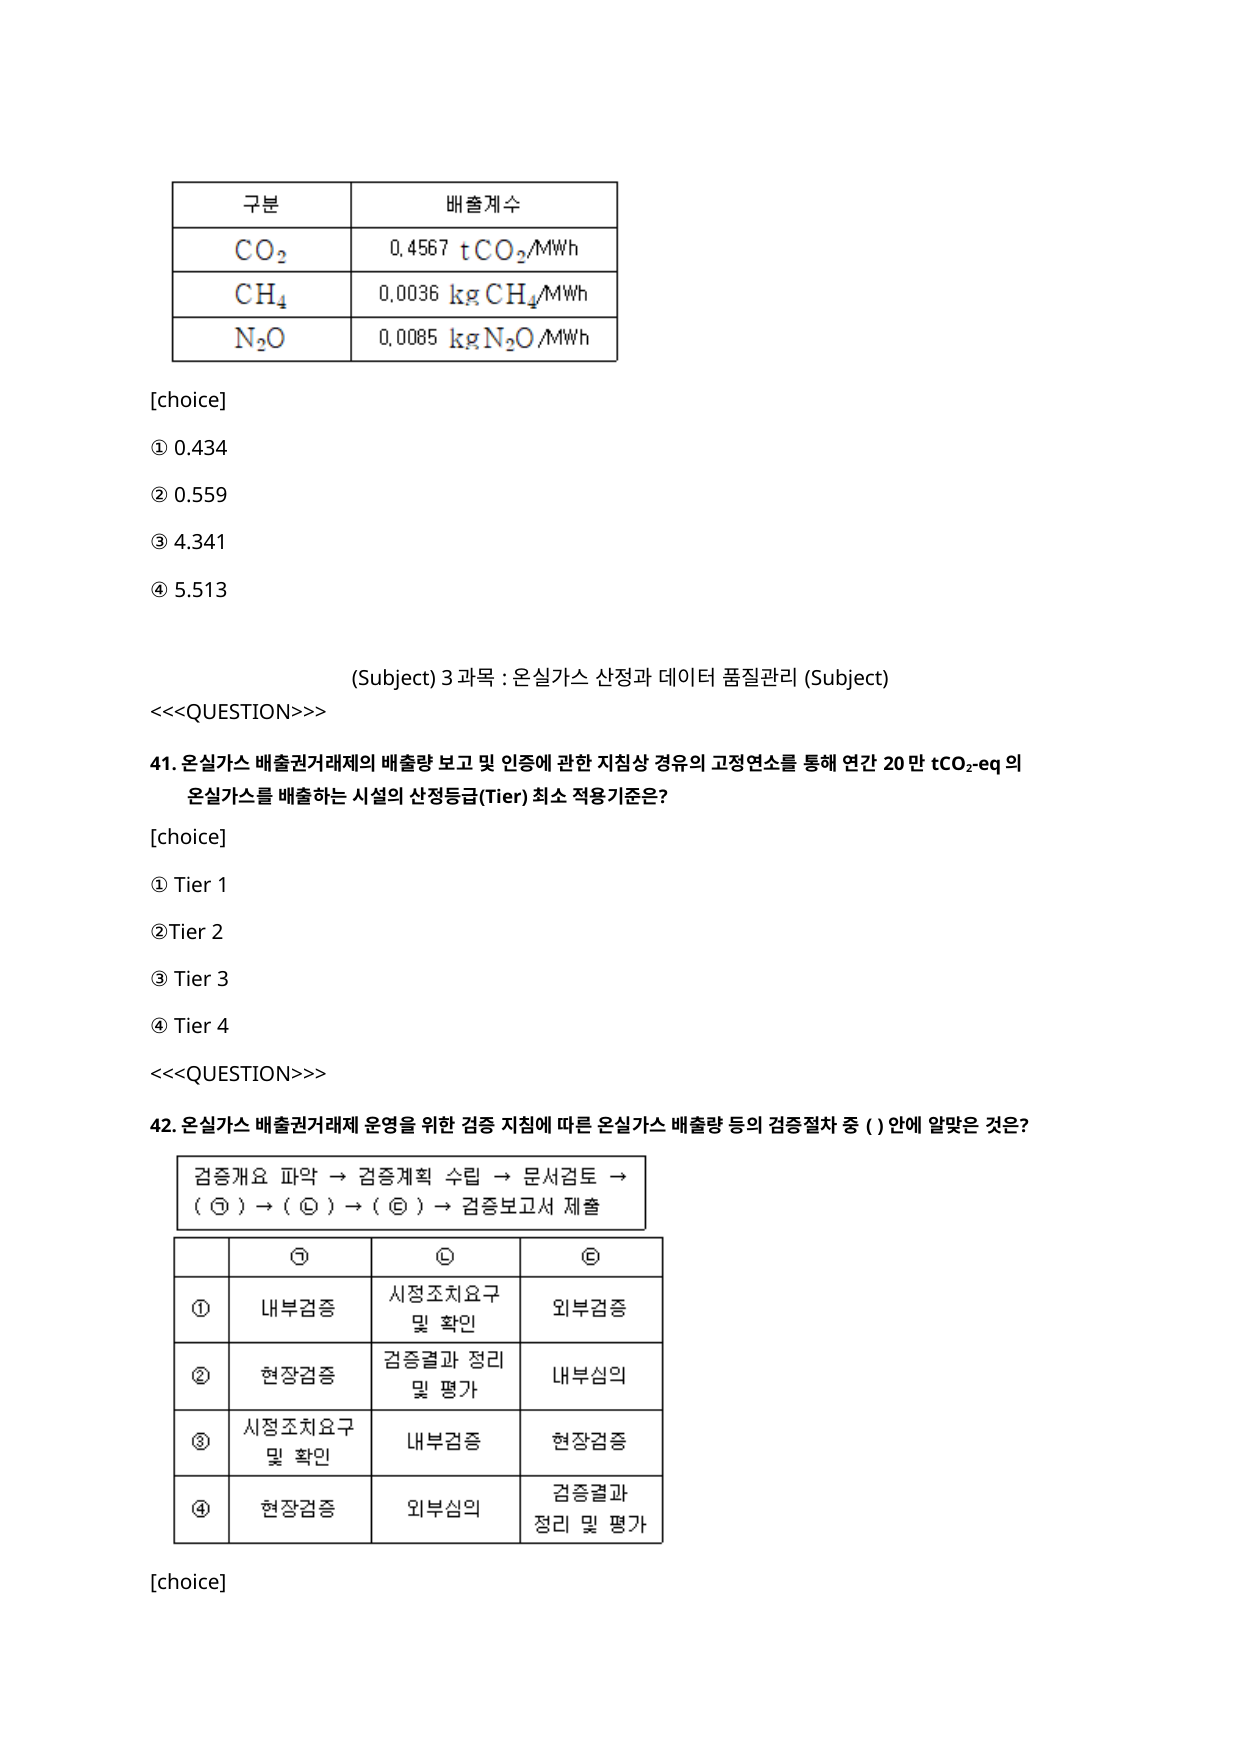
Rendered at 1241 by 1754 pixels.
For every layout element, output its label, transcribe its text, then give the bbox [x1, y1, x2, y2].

text [choice] [150, 822, 1090, 851]
text ② 0.559 [150, 480, 1090, 509]
text ③ Tier 3 [150, 964, 1090, 993]
picture [169, 1151, 670, 1549]
text [choice] [150, 386, 1090, 414]
text ③ 4.341 [150, 527, 1090, 556]
picture [169, 177, 623, 367]
text ④ Tier 4 [150, 1012, 1090, 1040]
text <<<QUESTION>>> [150, 697, 1090, 726]
text ① 0.434 [150, 433, 1090, 461]
text (Subject) 3과목 : 온실가스 산정과 데이터 품질관리 (Subject) [150, 661, 1090, 691]
text ① Tier 1 [150, 870, 1090, 898]
text 41. 온실가스 배출권거래제의 배출량 보고 및 인증에 관한 지침상 경유의 고정연소를 통해 연간 20만 tCO2-eq의 온실가스를 배출하는 시설의 산정등급(Tier) 최소 적용기준은? [150, 749, 1090, 809]
text 42. 온실가스 배출권거래제 운영을 위한 검증 지침에 따른 온실가스 배출량 등의 검증절차 중 ( ) 안에 알맞은 것은? [150, 1110, 1090, 1137]
text ④ 5.513 [150, 575, 1090, 603]
text [choice] [150, 1567, 1090, 1596]
text <<<QUESTION>>> [150, 1059, 1090, 1087]
text ②Tier 2 [150, 917, 1090, 945]
